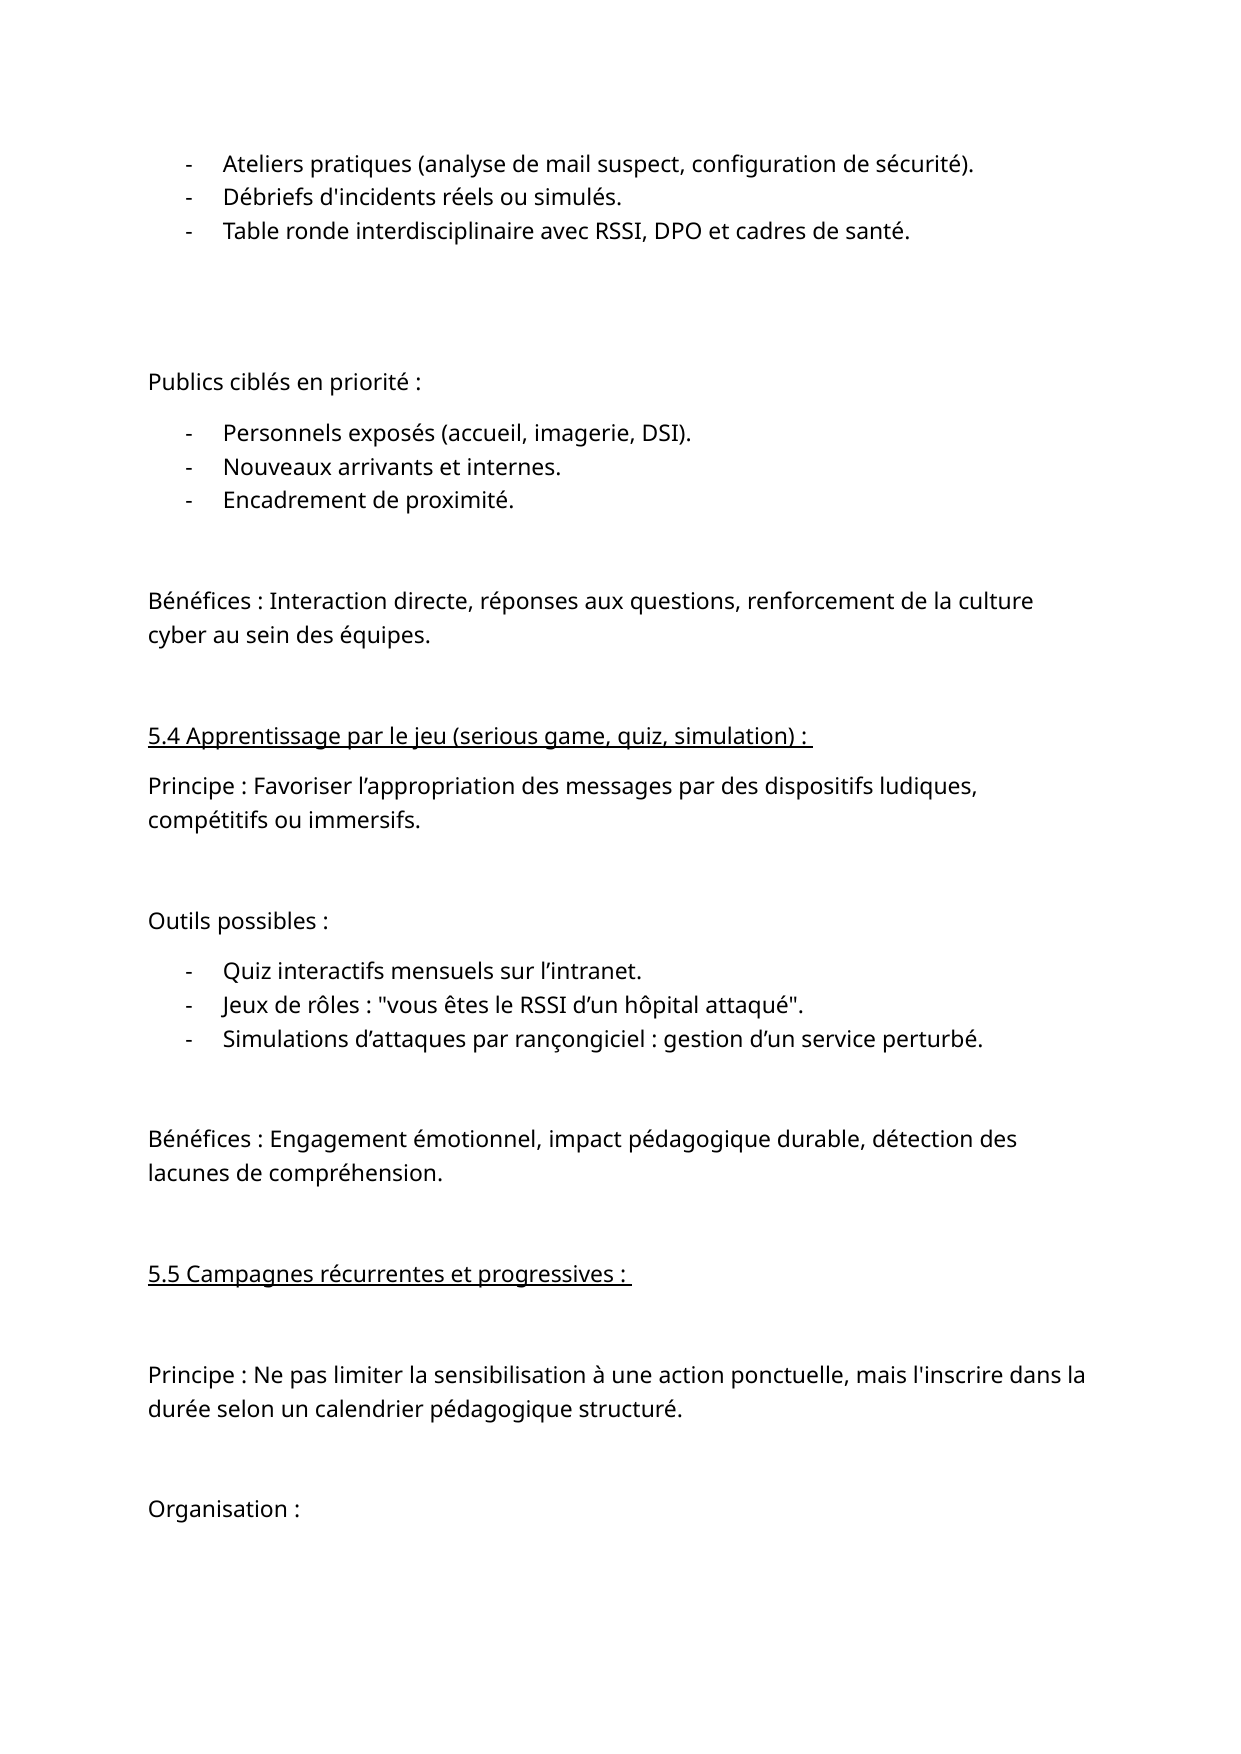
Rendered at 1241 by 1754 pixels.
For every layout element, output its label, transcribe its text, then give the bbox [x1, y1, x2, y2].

text Organisation : [148, 1493, 1093, 1525]
list Jeux de rôles : "vous êtes le RSSI d’un hôpital attaqué". [185, 989, 1093, 1020]
text 5.5 Campagnes récurrentes et progressives : [148, 1258, 1093, 1289]
text Principe : Ne pas limiter la sensibilisation à une action ponctuelle, mais l'inscrire dans la durée selon un calendrier pédagogique structuré. [148, 1359, 1093, 1424]
text Principe : Favoriser l’appropriation des messages par des dispositifs ludiques, compétitifs ou immersifs. [148, 770, 1093, 835]
list Quiz interactifs mensuels sur l’intranet. [185, 955, 1093, 986]
list Personnels exposés (accueil, imagerie, DSI). [185, 417, 1093, 448]
list Débriefs d'incidents réels ou simulés. [185, 181, 1093, 213]
text 5.4 Apprentissage par le jeu (serious game, quiz, simulation) : [148, 720, 1093, 751]
list Encadrement de proximité. [185, 484, 1093, 516]
text Publics ciblés en priorité : [148, 366, 1093, 398]
text Bénéfices : Interaction directe, réponses aux questions, renforcement de la culture cyber au sein des équipes. [148, 585, 1093, 650]
text Outils possibles : [148, 905, 1093, 936]
text Bénéfices : Engagement émotionnel, impact pédagogique durable, détection des lacunes de compréhension. [148, 1123, 1093, 1188]
list Ateliers pratiques (analyse de mail suspect, configuration de sécurité). [185, 148, 1093, 179]
list Table ronde interdisciplinaire avec RSSI, DPO et cadres de santé. [185, 215, 1093, 246]
list Nouveaux arrivants et internes. [185, 451, 1093, 482]
list Simulations d’attaques par rançongiciel : gestion d’un service perturbé. [185, 1023, 1093, 1054]
